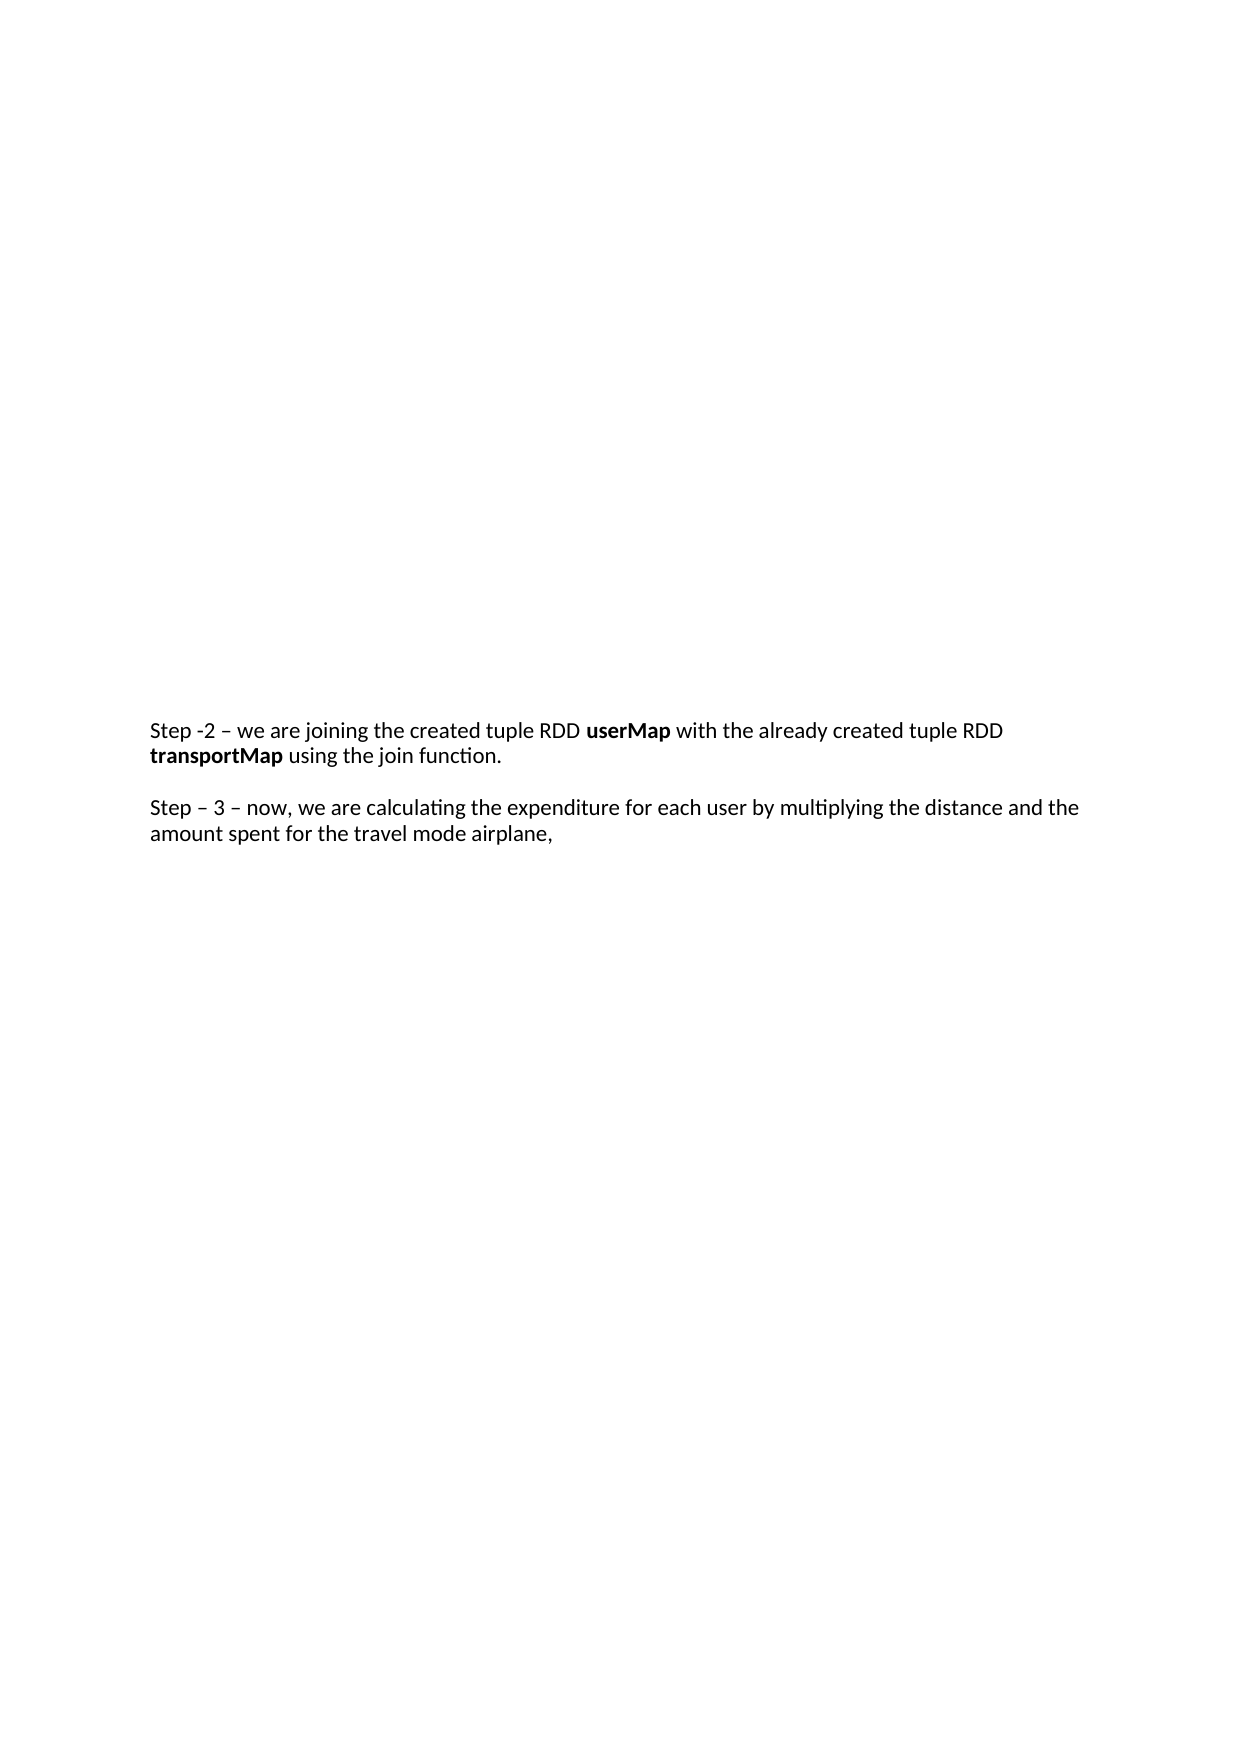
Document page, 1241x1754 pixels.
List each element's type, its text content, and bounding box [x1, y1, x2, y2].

text Step -2 – we are joining the created tuple RDD userMap with the already created tuple RDD transportMap using the join function. [150, 717, 1090, 770]
text Step – 3 – now, we are calculating the expenditure for each user by multiplying the distance and the amount spent for the travel mode airplane, [150, 794, 1090, 847]
